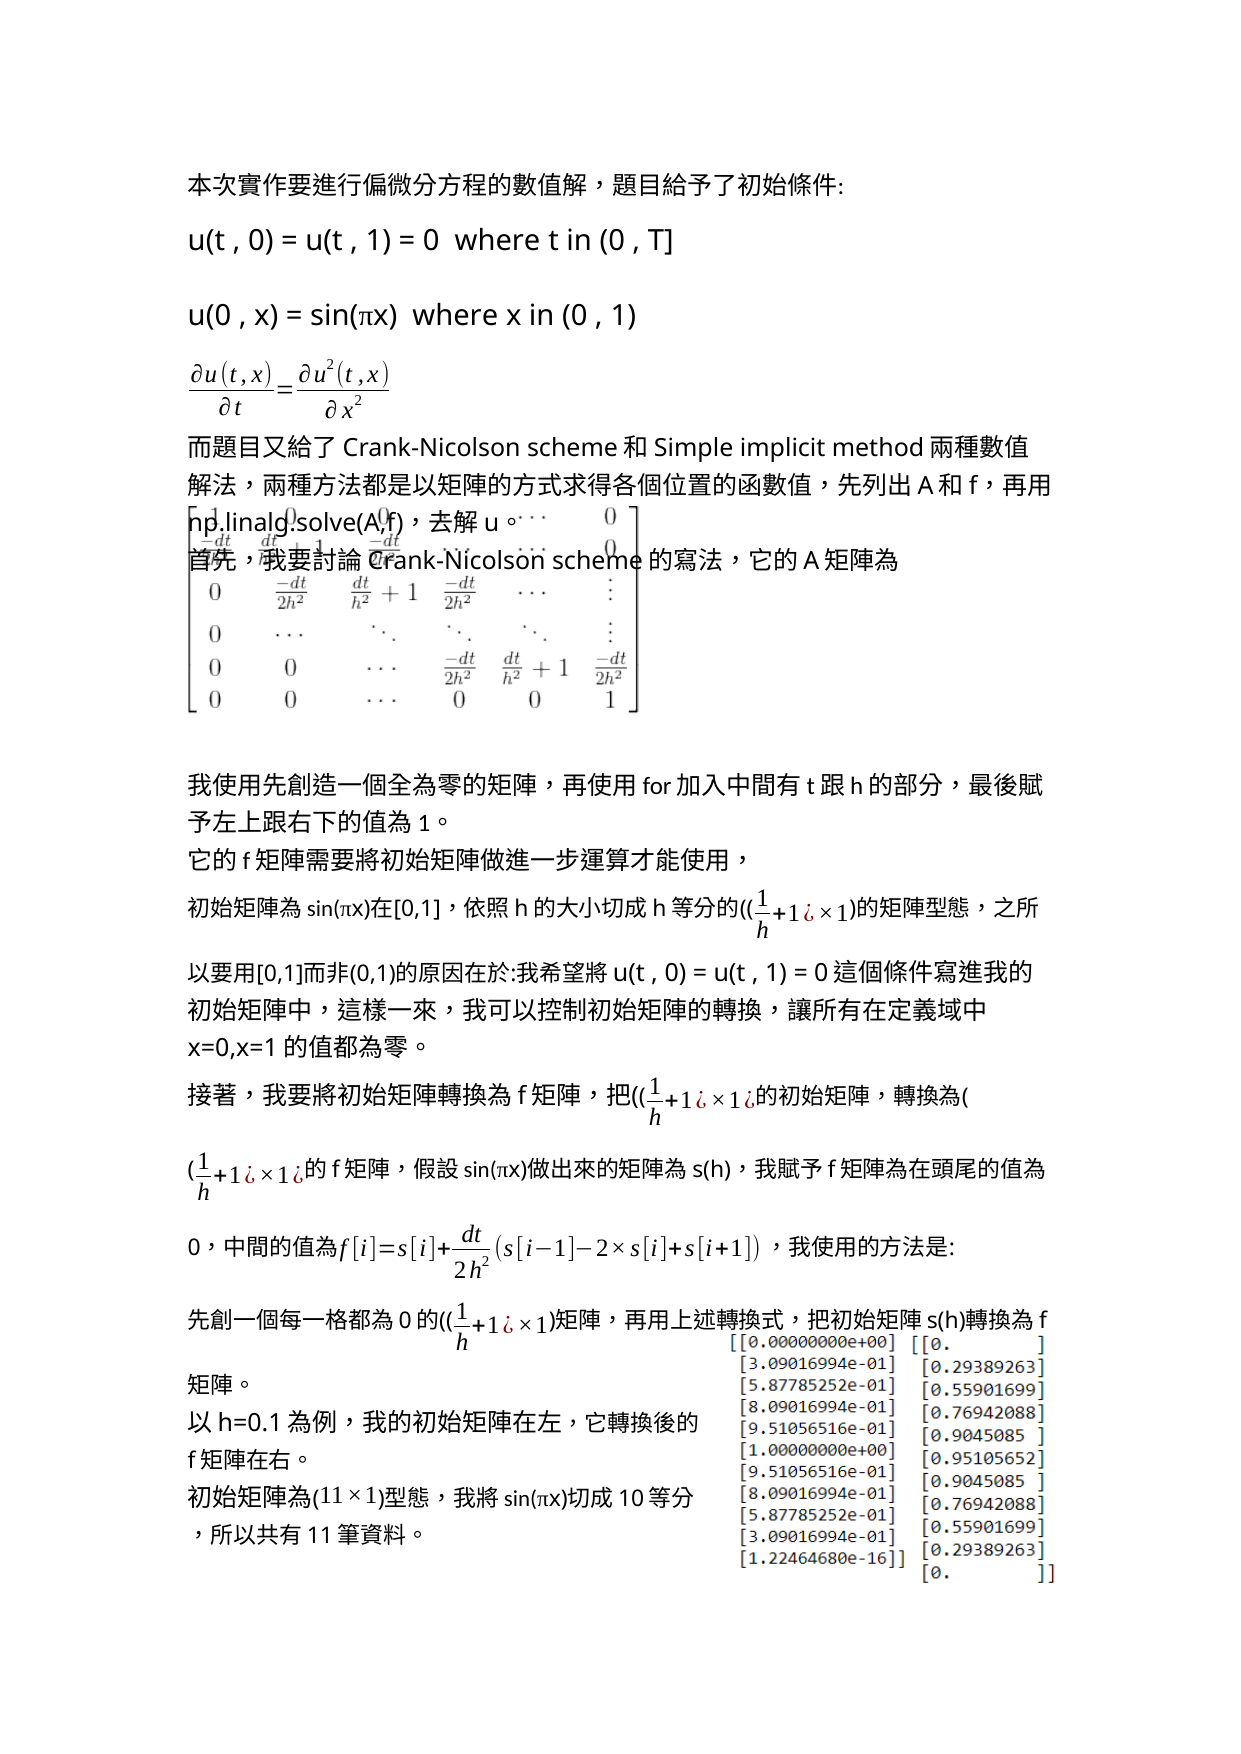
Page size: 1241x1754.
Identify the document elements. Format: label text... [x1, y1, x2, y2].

picture [187, 577, 639, 714]
text 我使用先創造一個全為零的矩陣，再使用for加入中間有t跟h的部分，最後賦予左上跟右下的值為1。 [187, 764, 1053, 839]
text 本次實作要進行偏微分方程的數值解，題目給予了初始條件: [187, 164, 1053, 202]
text 首先，我要討論Crank-Nicolson scheme的寫法，它的A矩陣為 [187, 539, 1053, 577]
text ，所以共有11筆資料。 [187, 1514, 1053, 1552]
text f矩陣在右。 [187, 1439, 1053, 1477]
text 初始矩陣為sin(πx)在[0,1]，依照h的大小切成h等分的(()的矩陣型態，之所以要用[0,1]而非(0,1)的原因在於:我希望將u(t , 0) = u(t , 1) = 0這個條件寫進我的初始矩陣中，這樣一來，我可以控制初始矩陣的轉換，讓所有在定義域中x=0,x=1的值都為零。 [187, 877, 1053, 1064]
picture [725, 1325, 1075, 1597]
text 先創一個每一格都為0的(()矩陣，再用上述轉換式，把初始矩陣s(h)轉換為f矩陣。 [187, 1289, 1053, 1402]
text 初始矩陣為()型態，我將sin(πx)切成10等分 [187, 1477, 1053, 1514]
text 而題目又給了Crank-Nicolson scheme和 Simple implicit method兩種數值解法，兩種方法都是以矩陣的方式求得各個位置的函數值，先列出A和f，再用np.linalg.solve(A,f)，去解u。 [187, 427, 1053, 539]
text u(0 , x) = sin(πx) where x in (0 , 1) [187, 277, 1053, 352]
text 接著，我要將初始矩陣轉換為f矩陣，把((的初始矩陣，轉換為( [187, 1064, 1053, 1139]
text 以h=0.1為例，我的初始矩陣在左，它轉換後的 [187, 1402, 1053, 1439]
text u(t , 0) = u(t , 1) = 0 where t in (0 , T] [187, 202, 1053, 277]
text (的f矩陣，假設sin(πx)做出來的矩陣為s(h)，我賦予f矩陣為在頭尾的值為0，中間的值為 ，我使用的方法是: [187, 1139, 1053, 1289]
text 它的f矩陣需要將初始矩陣做進一步運算才能使用， [187, 839, 1053, 877]
